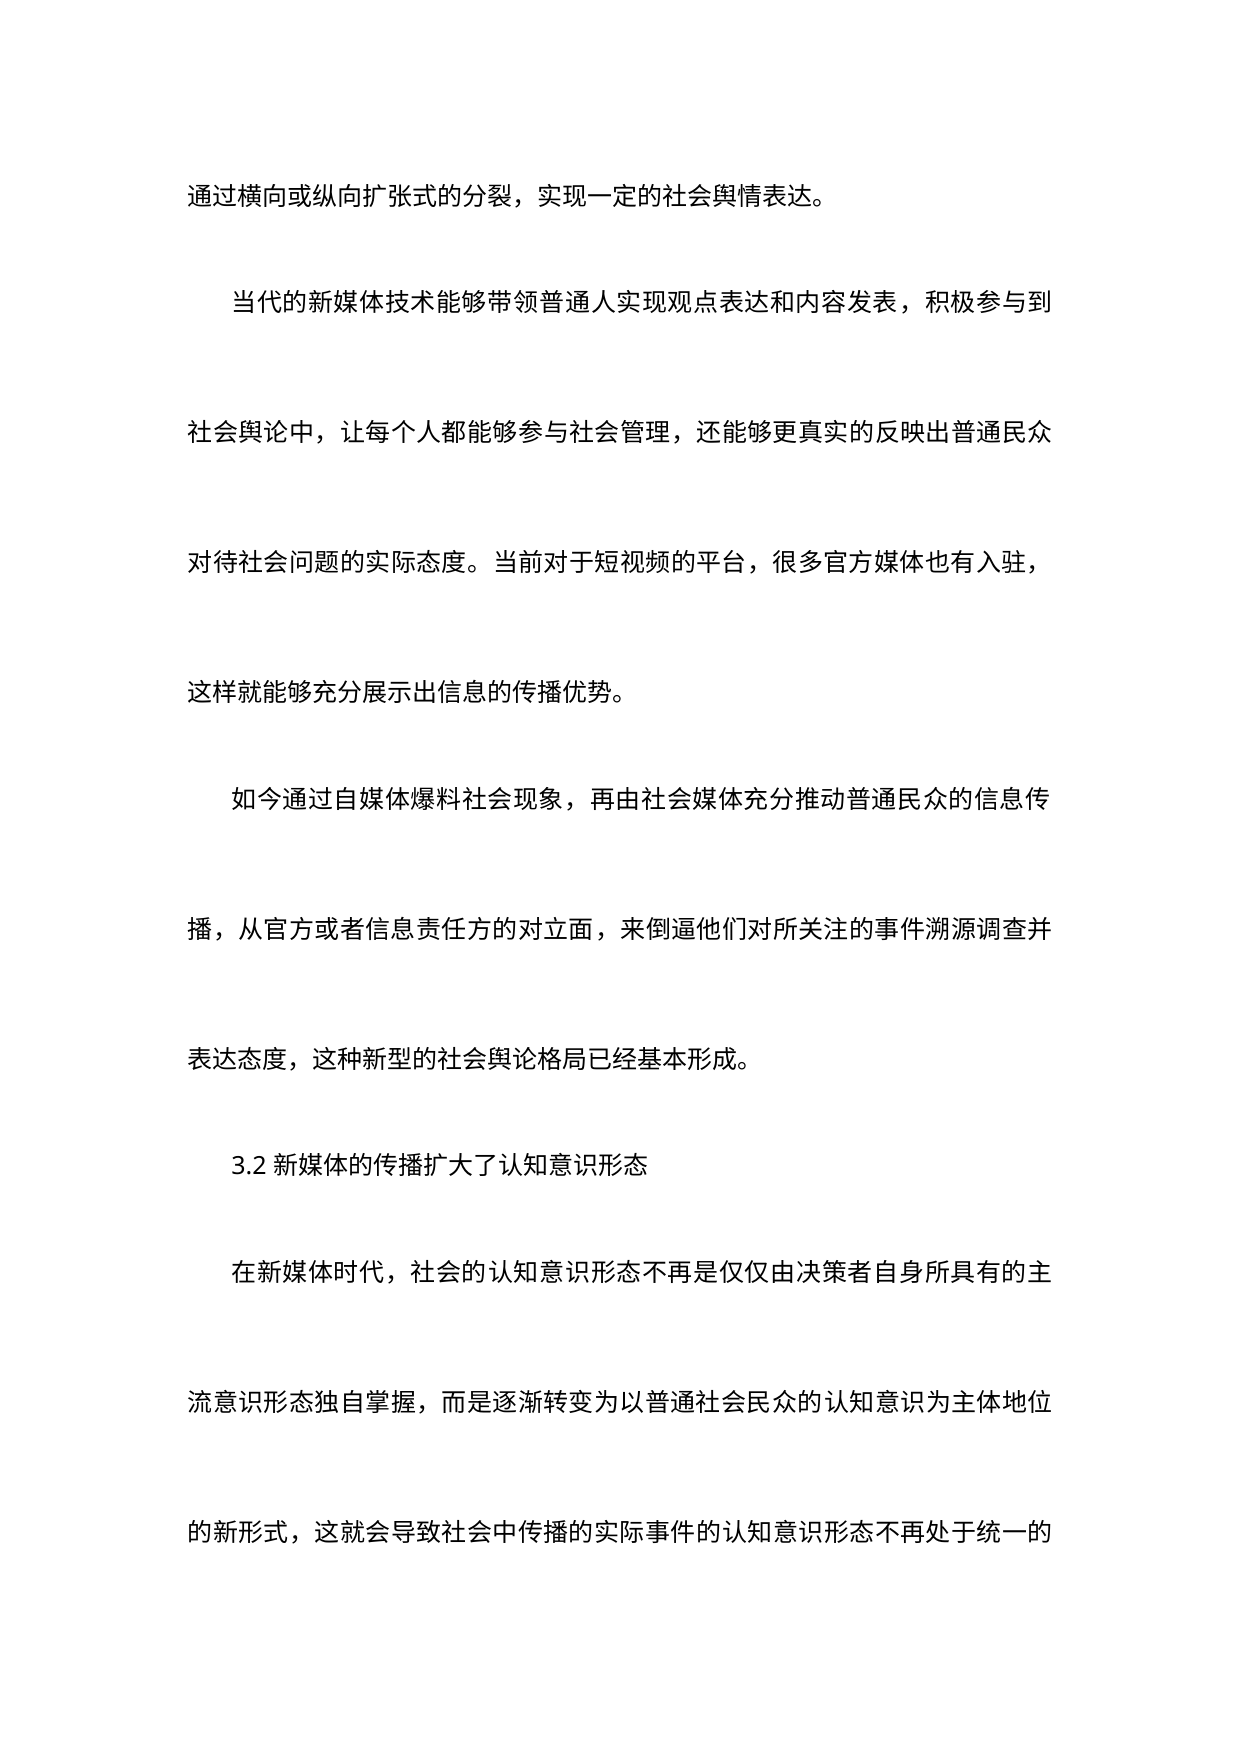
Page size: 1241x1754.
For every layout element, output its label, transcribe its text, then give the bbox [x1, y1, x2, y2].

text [187, 162, 1053, 227]
text 当代的新媒体技术能够带领普通人实现观点表达和内容发表，积极参与到社会舆论中，让每个人都能够参与社会管理，还能够更真实的反映出普通民众对待社会问题的实际态度。当前对于短视频的平台，很多官方媒体也有入驻，这样就能够充分展示出信息的传播优势。 [187, 268, 1053, 723]
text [187, 1238, 1053, 1563]
text 如今通过自媒体爆料社会现象，再由社会媒体充分推动普通民众的信息传播，从官方或者信息责任方的对立面，来倒逼他们对所关注的事件溯源调查并表达态度，这种新型的社会舆论格局已经基本形成。 [187, 765, 1053, 1090]
text 3.2 新媒体的传播扩大了认知意识形态 [187, 1131, 1053, 1196]
